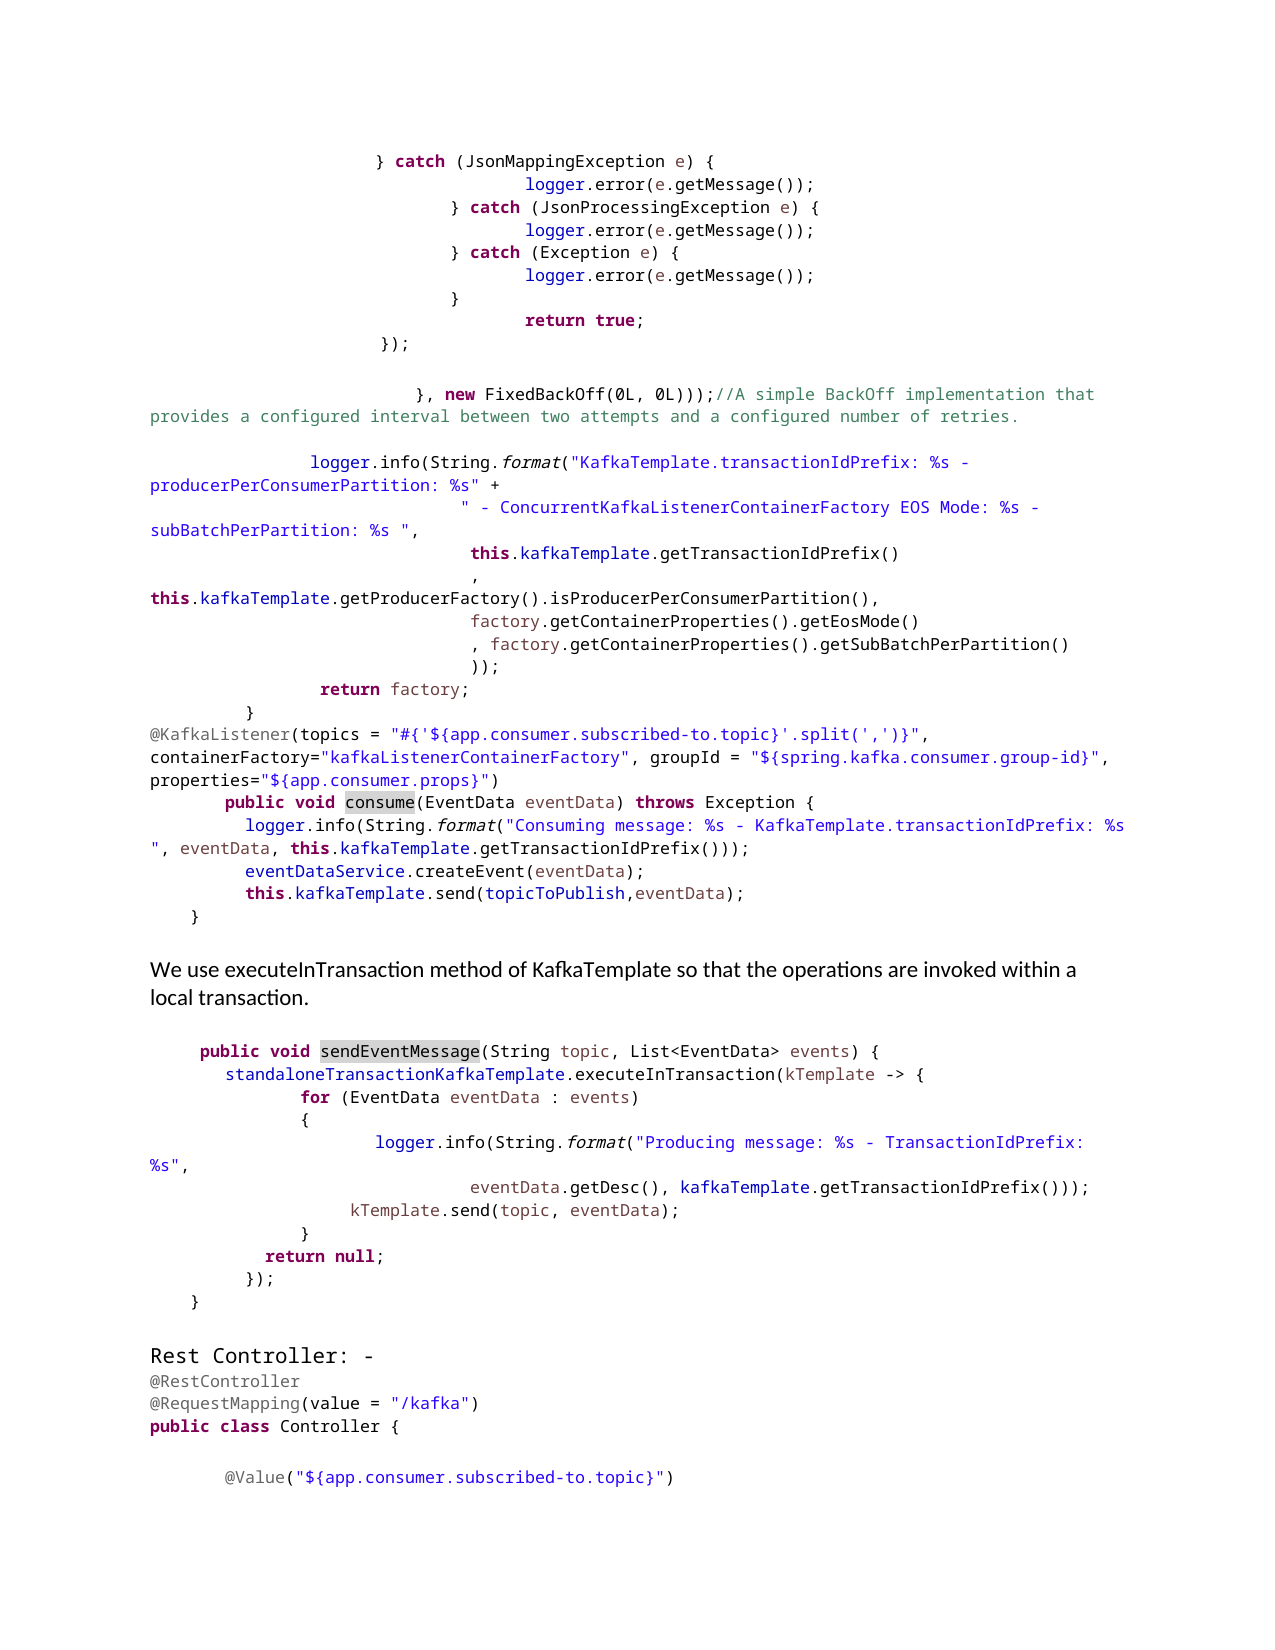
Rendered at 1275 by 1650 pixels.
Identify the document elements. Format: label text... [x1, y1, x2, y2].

text }, new FixedBackOff(0L, 0L)));//A simple BackOff implementation that provides a configured interval between two attempts and a configured number of retries. [150, 382, 1125, 428]
text kTemplate.send(topic, eventData); [150, 1199, 1125, 1222]
text } [150, 1290, 1125, 1312]
text for (EventData eventData : events) [150, 1085, 1125, 1108]
text } [150, 905, 1125, 927]
text } catch (JsonProcessingException e) { [150, 195, 1125, 218]
text }); [150, 332, 1125, 354]
text }); [150, 1267, 1125, 1290]
text } catch (JsonMappingException e) { [150, 150, 1125, 173]
text this.kafkaTemplate.send(topicToPublish,eventData); [150, 882, 1125, 905]
text } [150, 286, 1125, 309]
text We use executeInTransaction method of KafkaTemplate so that the operations are invoked within a local transaction. [150, 955, 1125, 1012]
text public void sendEventMessage(String topic, List<EventData> events) { [480, 1040, 1125, 1063]
text eventData.getDesc(), kafkaTemplate.getTransactionIdPrefix())); [150, 1176, 1125, 1199]
text public class Controller { [150, 1415, 1125, 1437]
text @RestController [150, 1369, 1125, 1392]
text @RequestMapping(value = "/kafka") [150, 1392, 1125, 1415]
text logger.error(e.getMessage()); [150, 218, 1125, 241]
text } [150, 700, 1125, 723]
text public void consume(EventData eventData) throws Exception { [150, 791, 345, 814]
text this.kafkaTemplate.getTransactionIdPrefix() [150, 541, 1125, 564]
text logger.info(String.format("KafkaTemplate.transactionIdPrefix: %s - producerPerConsumerPartition: %s" + [150, 451, 1125, 496]
text factory.getContainerProperties().getEosMode() [150, 609, 1125, 632]
text )); [150, 655, 1125, 678]
text return factory; [150, 678, 1125, 700]
text logger.info(String.format("Producing message: %s - TransactionIdPrefix: %s", [150, 1131, 1125, 1176]
text standaloneTransactionKafkaTemplate.executeInTransaction(kTemplate -> { [150, 1063, 1125, 1085]
text @Value("${app.consumer.subscribed-to.topic}") [150, 1465, 1125, 1488]
text @KafkaListener(topics = "#{'${app.consumer.subscribed-to.topic}'.split(',')}", containerFactory="kafkaListenerContainerFactory", groupId = "${spring.kafka.consumer.group-id}", properties="${app.consumer.props}") [150, 723, 1125, 791]
text } catch (Exception e) { [150, 241, 1125, 263]
text logger.info(String.format("Consuming message: %s - KafkaTemplate.transactionIdPrefix: %s ", eventData, this.kafkaTemplate.getTransactionIdPrefix())); [150, 814, 1125, 859]
text { [150, 1108, 1125, 1131]
text , factory.getContainerProperties().getSubBatchPerPartition() [150, 632, 1125, 655]
text return null; [150, 1244, 1125, 1267]
text " - ConcurrentKafkaListenerContainerFactory EOS Mode: %s - subBatchPerPartition: %s ", [150, 496, 1125, 541]
text return true; [150, 309, 1125, 332]
text public void consume(EventData eventData) throws Exception { [415, 791, 1125, 814]
text logger.error(e.getMessage()); [150, 173, 1125, 195]
text eventDataService.createEvent(eventData); [150, 859, 1125, 882]
text Rest Controller: - [150, 1341, 1125, 1369]
text , this.kafkaTemplate.getProducerFactory().isProducerPerConsumerPartition(), [150, 564, 1125, 609]
text logger.error(e.getMessage()); [150, 263, 1125, 286]
text } [150, 1222, 1125, 1244]
